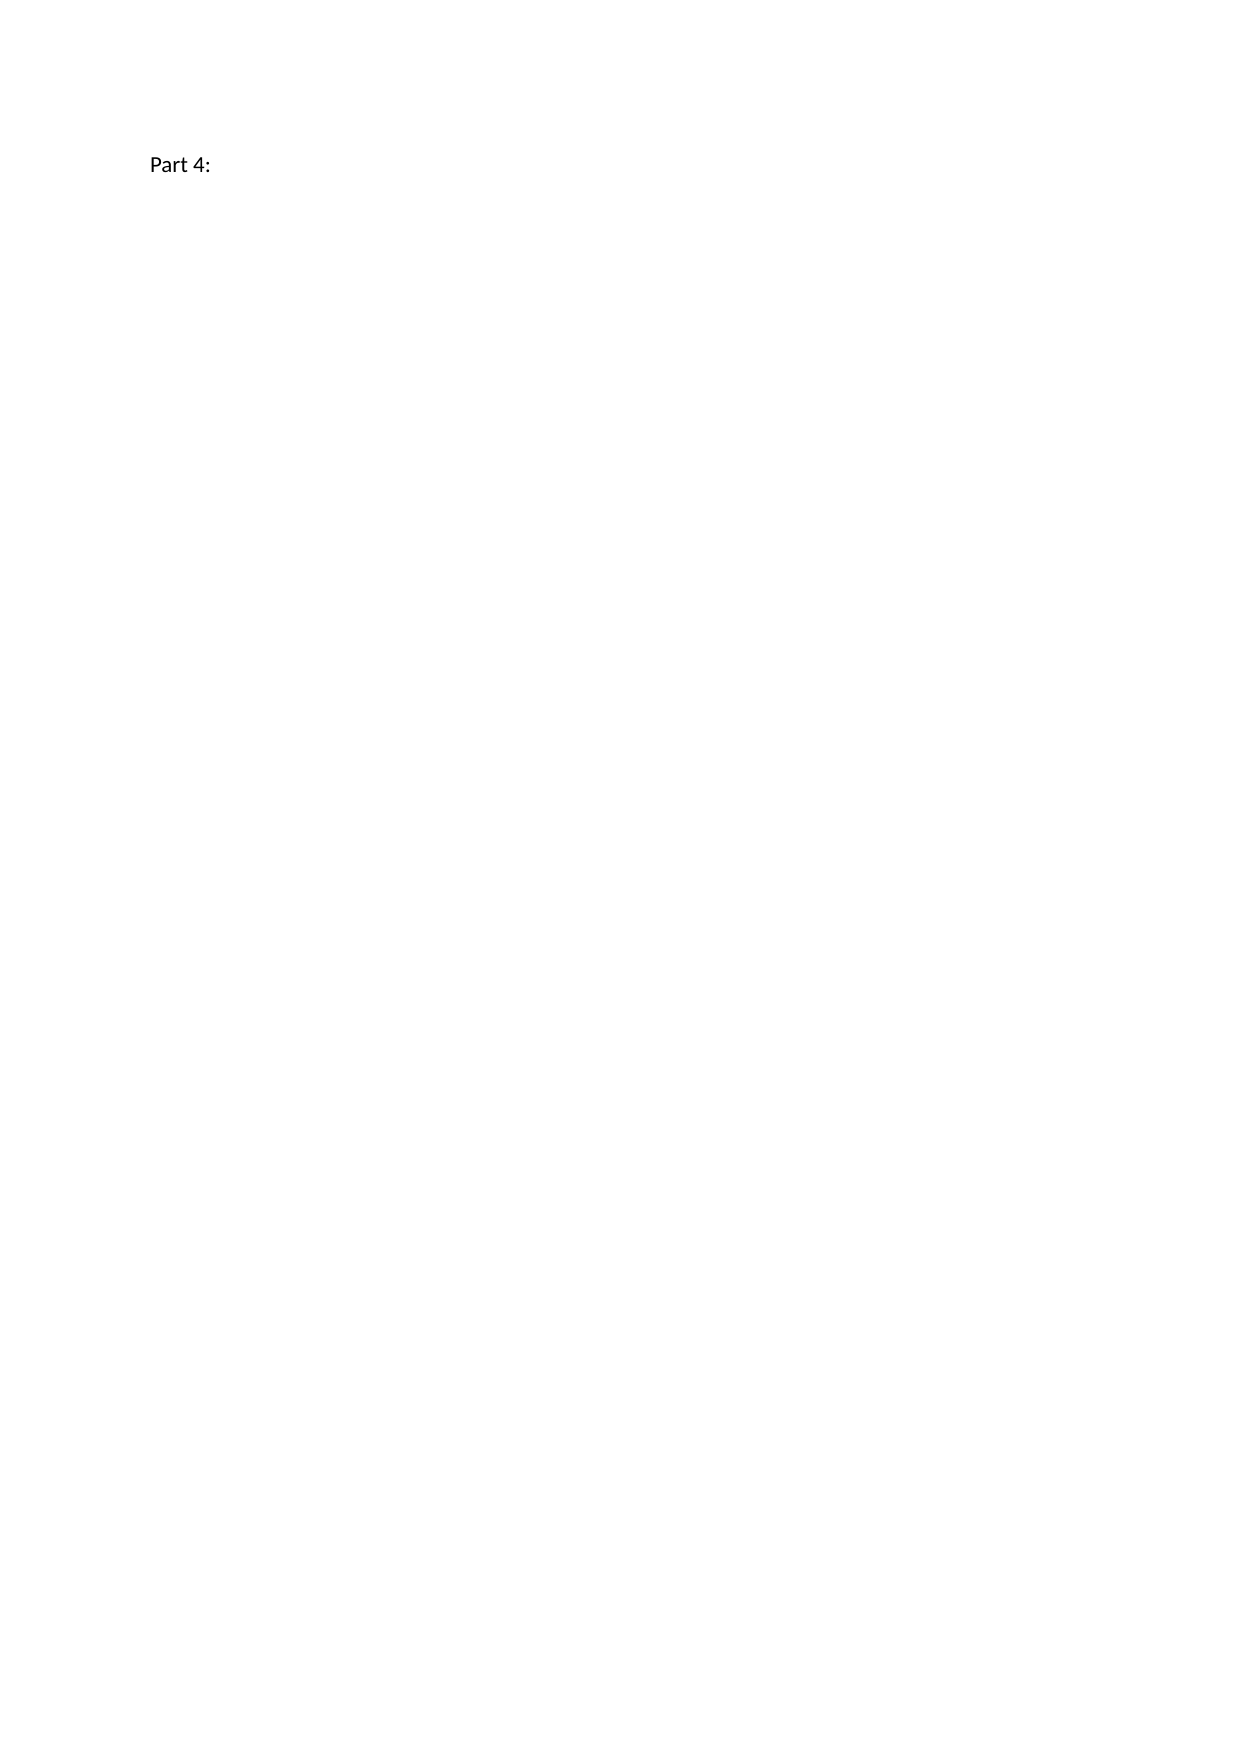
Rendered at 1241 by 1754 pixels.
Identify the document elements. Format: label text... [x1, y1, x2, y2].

text Part 4: [150, 150, 1090, 178]
